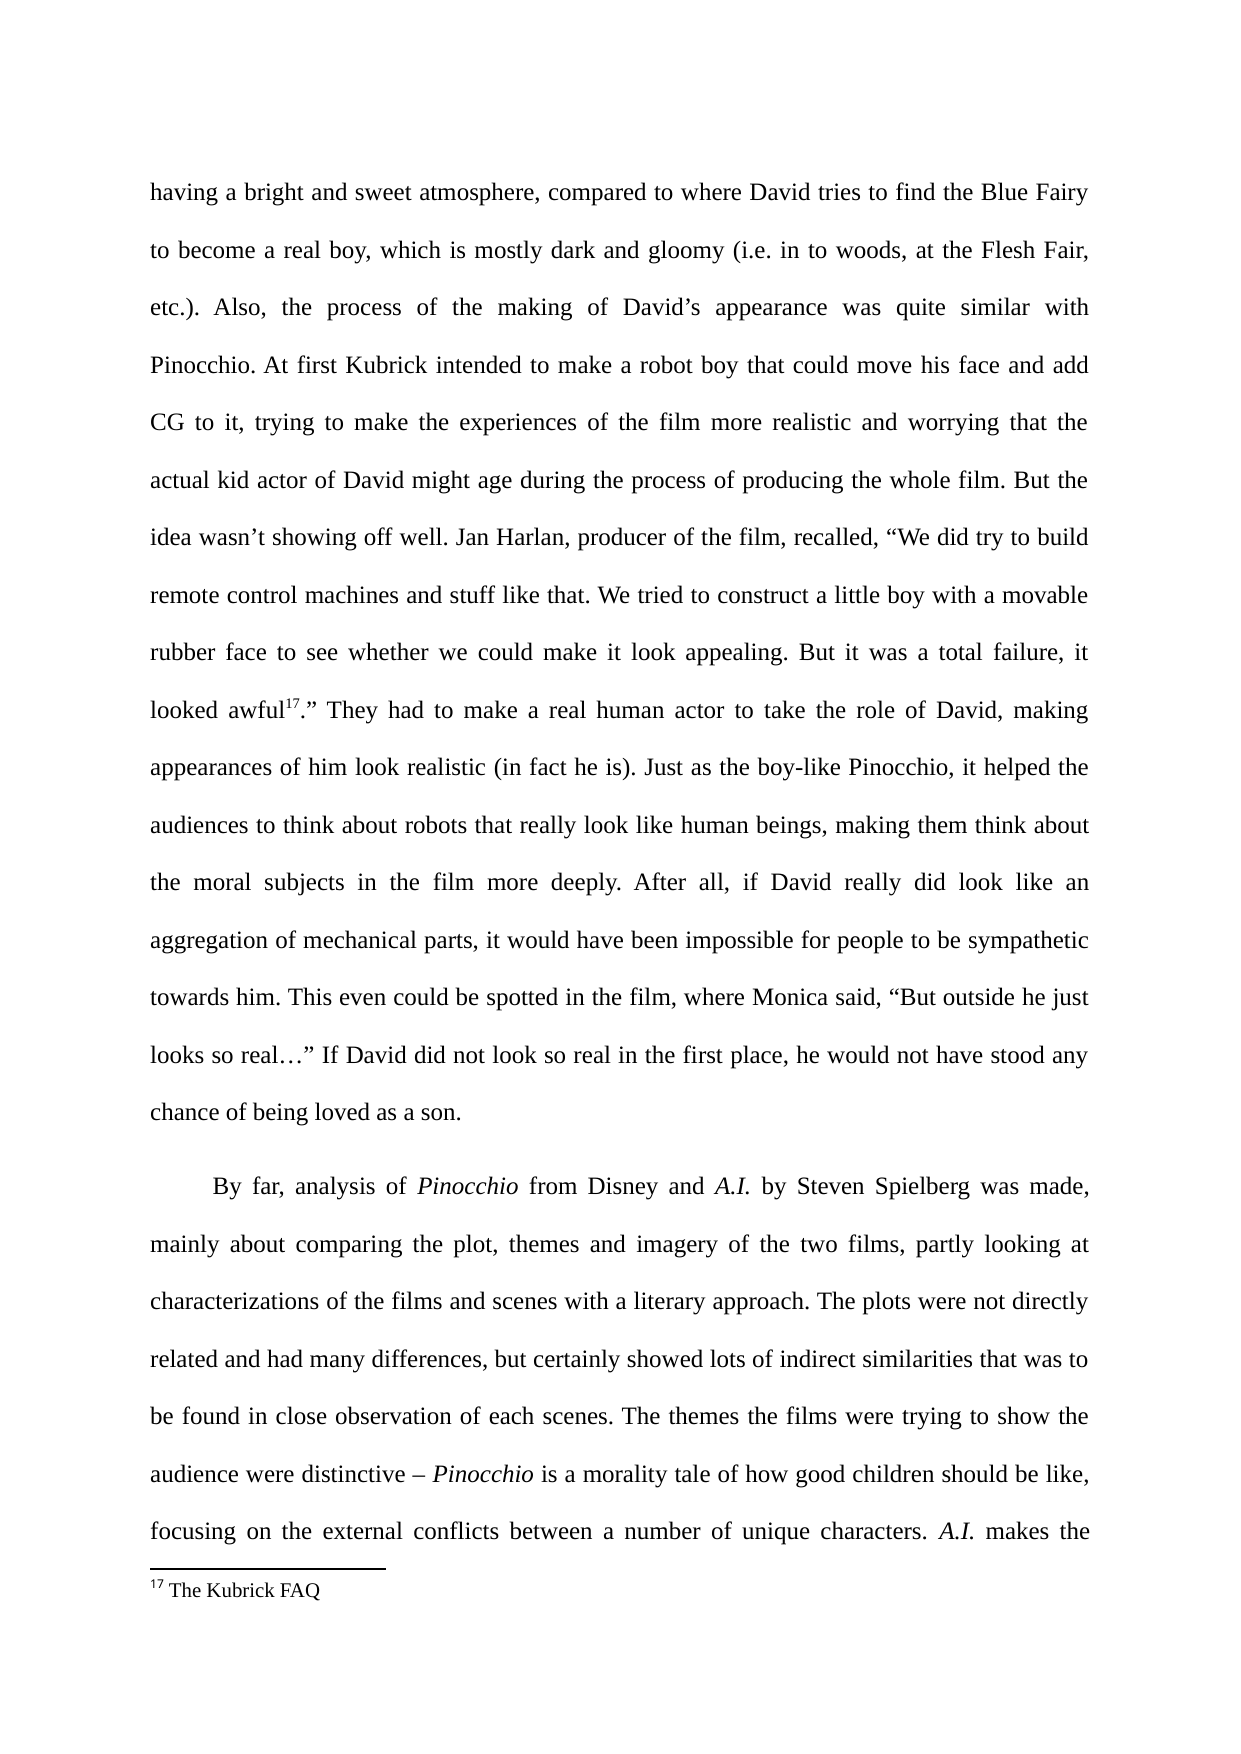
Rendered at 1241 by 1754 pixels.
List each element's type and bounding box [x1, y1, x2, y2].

text [150, 1171, 1090, 1545]
text [150, 177, 1090, 1126]
